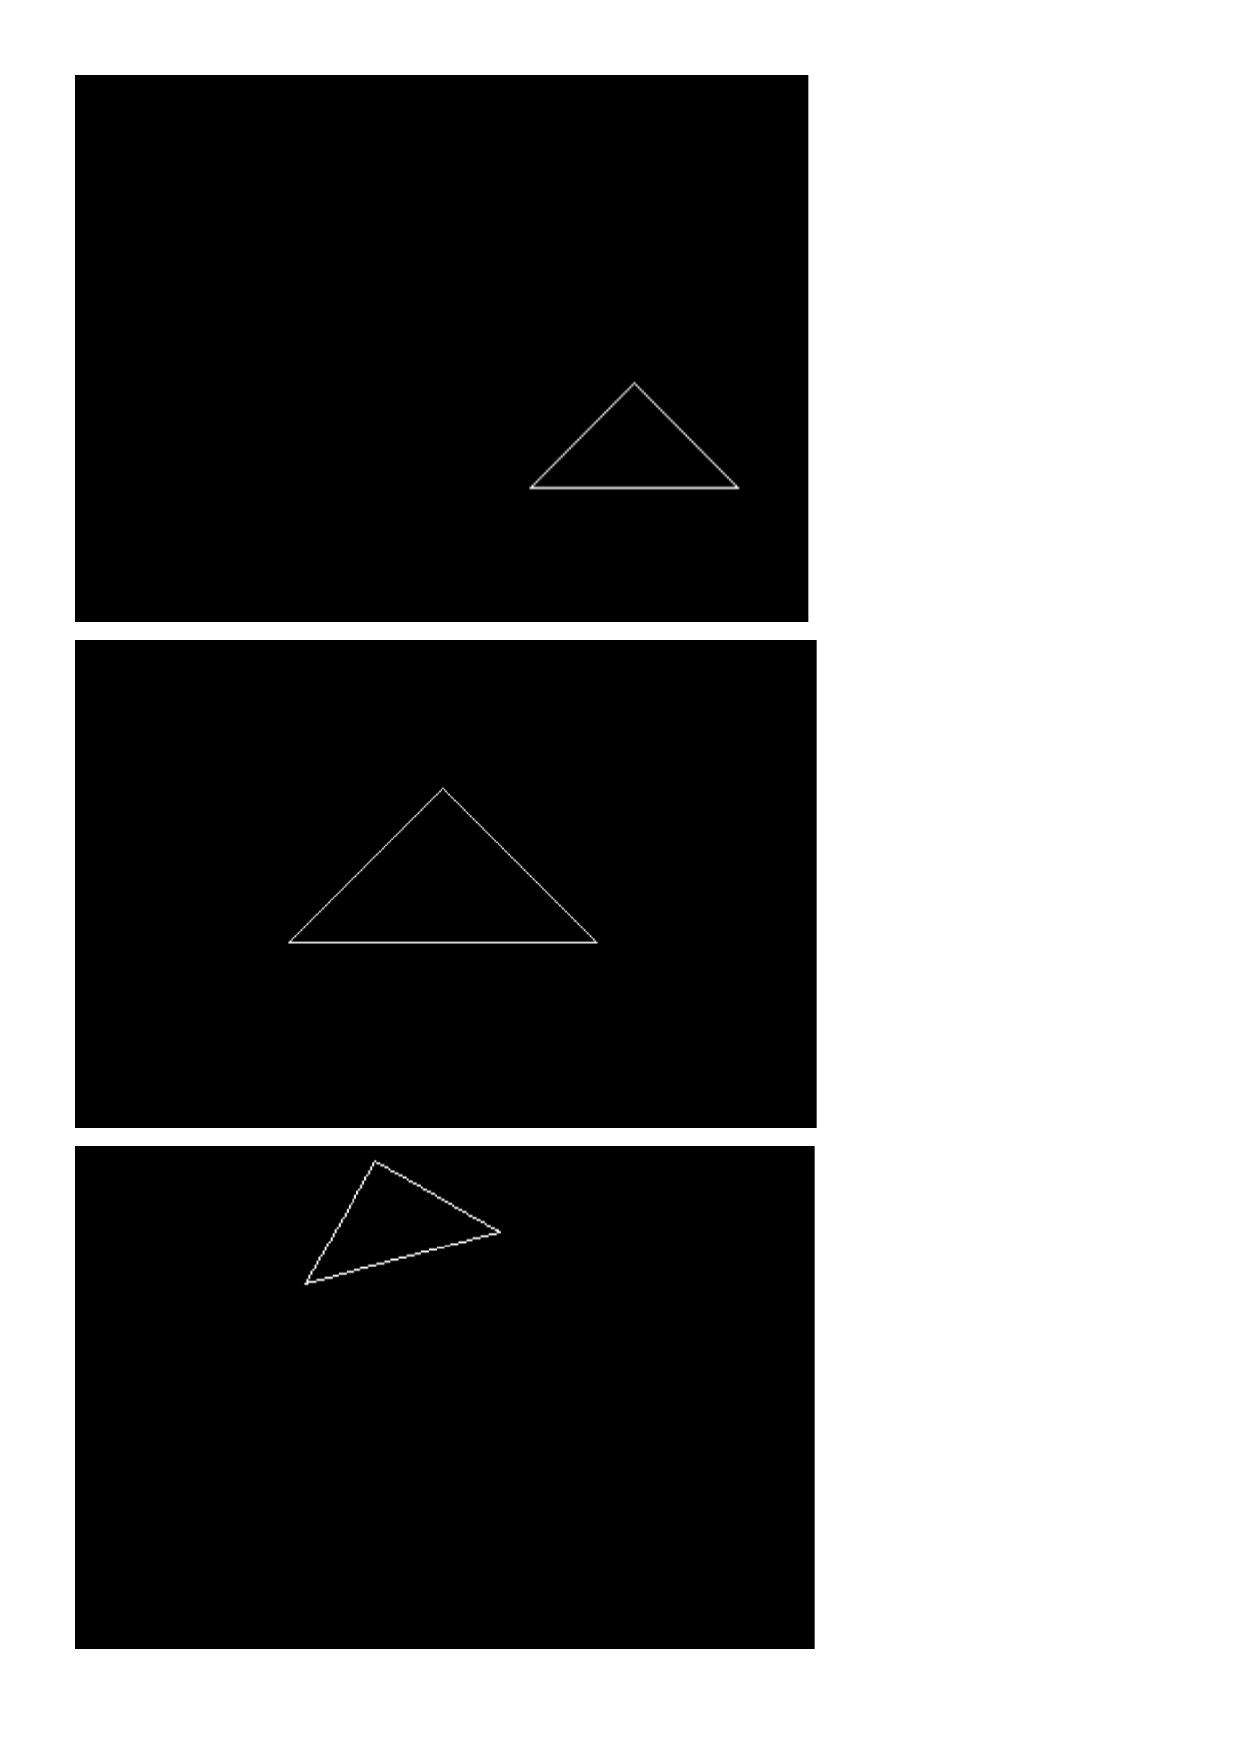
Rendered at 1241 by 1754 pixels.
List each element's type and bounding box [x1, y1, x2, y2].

picture [75, 640, 817, 1128]
picture [75, 75, 809, 622]
picture [75, 1146, 815, 1649]
